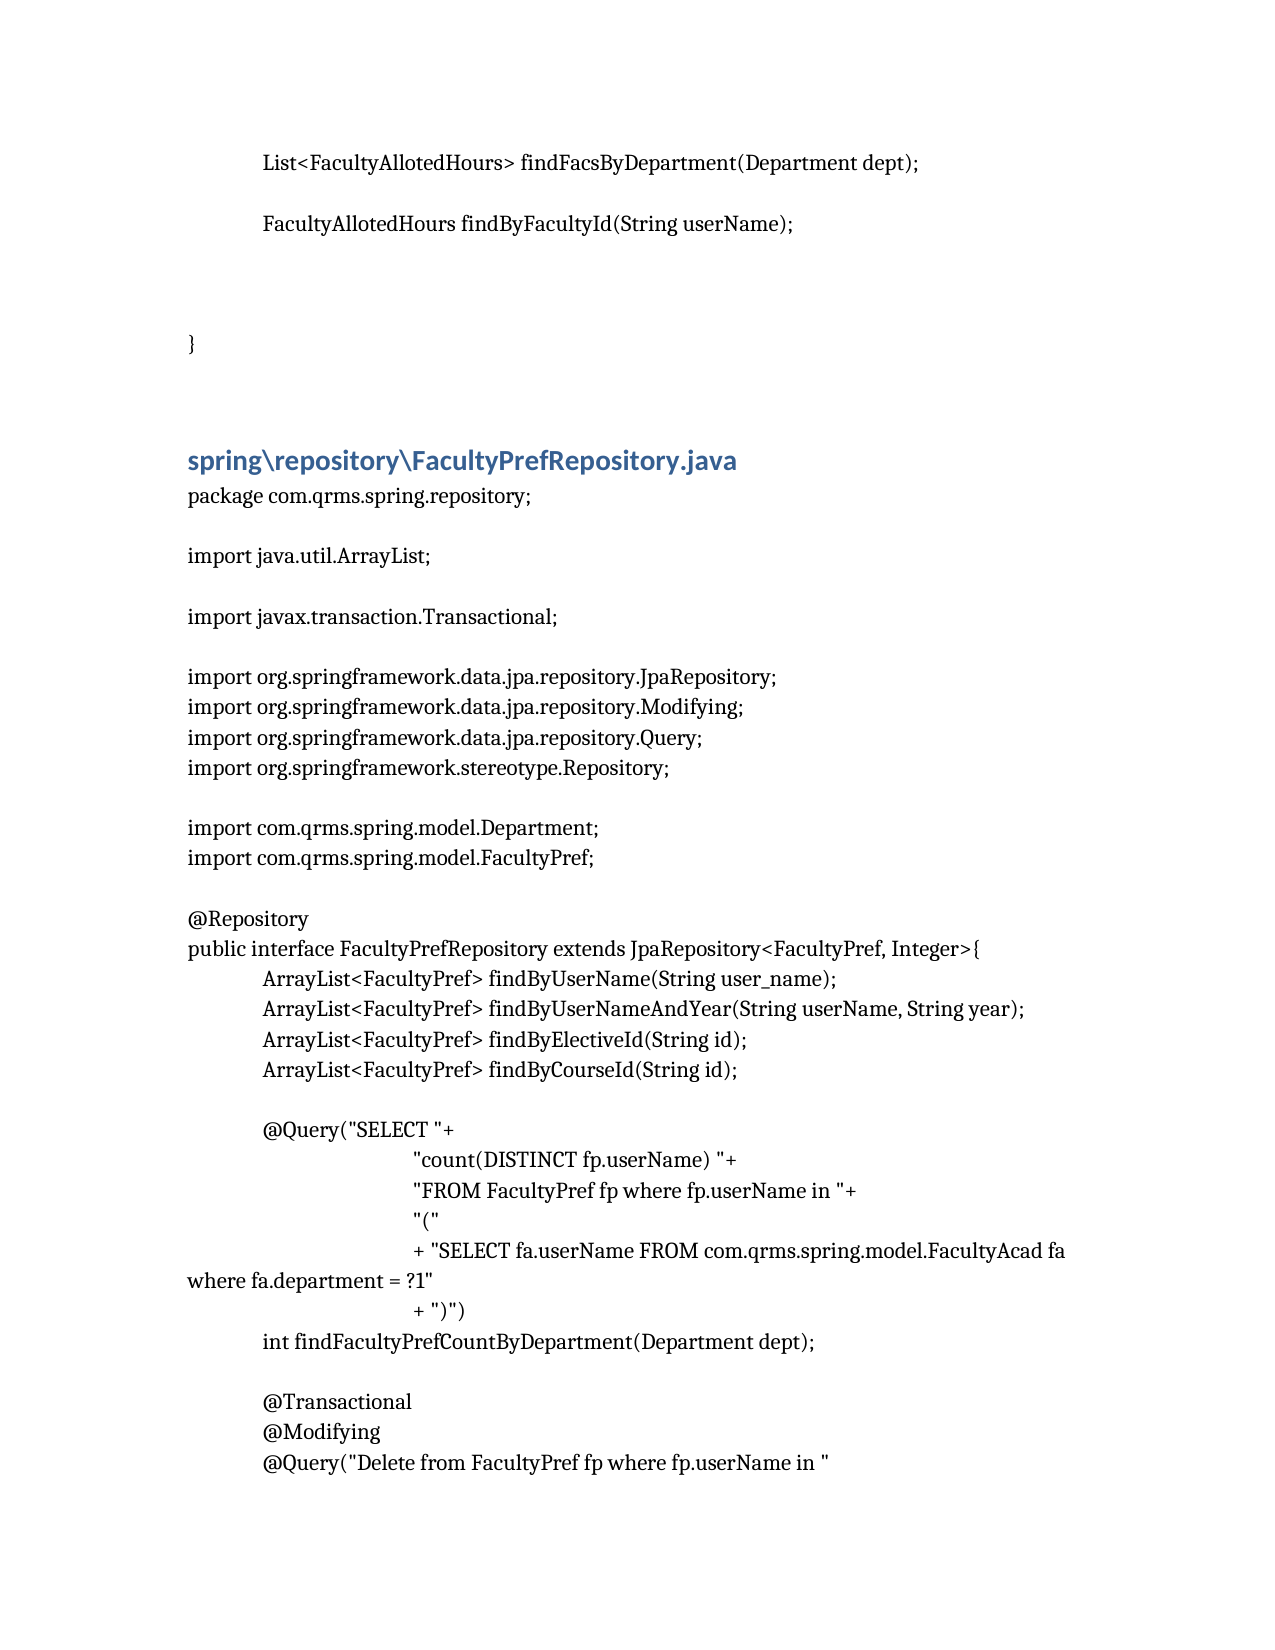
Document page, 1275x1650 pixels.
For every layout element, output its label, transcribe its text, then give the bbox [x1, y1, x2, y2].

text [187, 483, 1087, 1476]
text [187, 150, 1087, 388]
subtitle spring\repository\FacultyPrefRepository.java [187, 442, 1087, 477]
